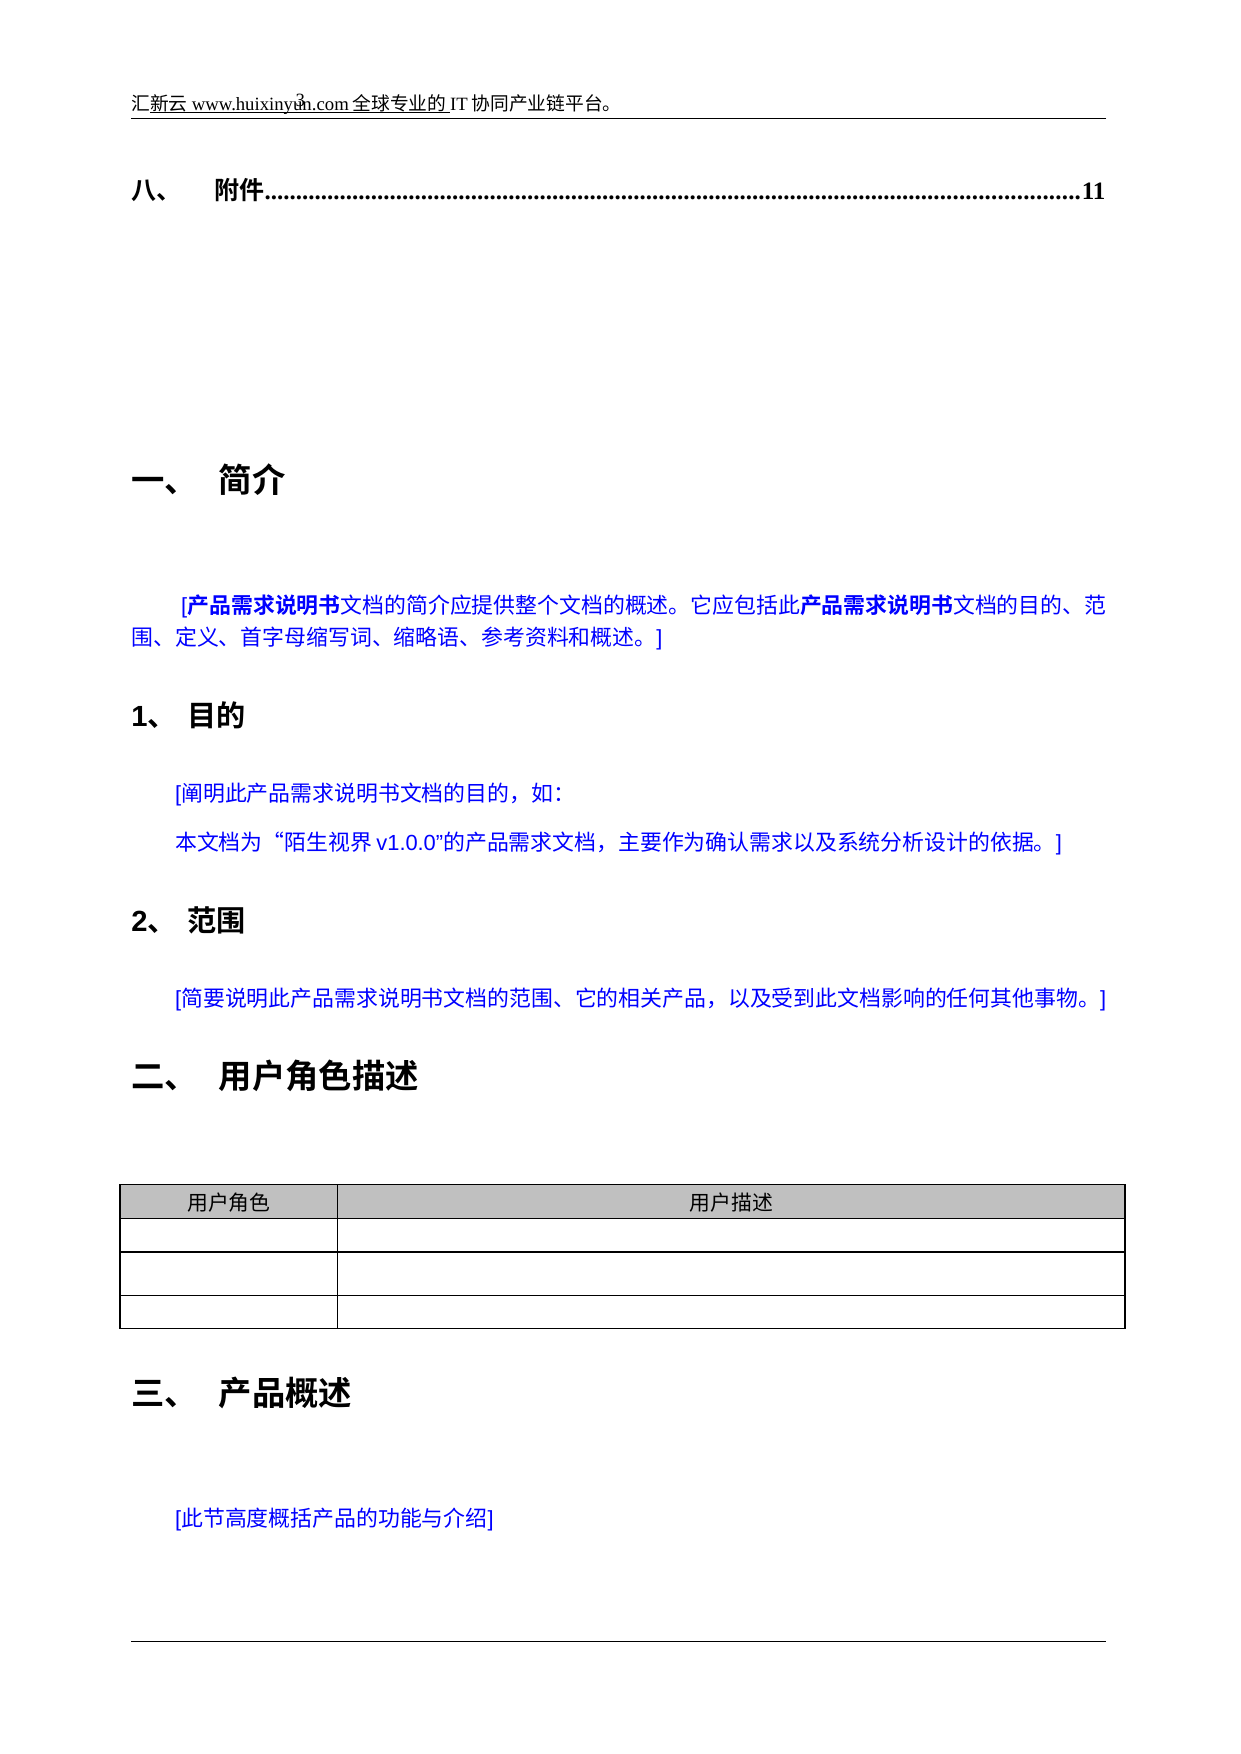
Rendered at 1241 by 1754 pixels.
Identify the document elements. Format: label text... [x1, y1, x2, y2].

text [此节高度概括产品的功能与介绍] [131, 1501, 1106, 1533]
table_cell [338, 1253, 1124, 1294]
table_cell [121, 1219, 337, 1251]
table_cell [338, 1219, 1124, 1251]
text 八、 附件 11 [131, 156, 1106, 221]
table_header 用户描述 [338, 1185, 1124, 1218]
subtitle 简介 [131, 445, 1106, 510]
text 本文档为“陌生视界v1.0.0”的产品需求文档，主要作为确认需求以及系统分析设计的依据。] [131, 824, 1106, 857]
table_cell [121, 1253, 337, 1294]
subtitle 产品概述 [131, 1358, 1106, 1423]
subtitle 用户角色描述 [131, 1042, 1106, 1107]
table_cell [338, 1296, 1124, 1328]
text [简要说明此产品需求说明书文档的范围、它的相关产品，以及受到此文档影响的任何其他事物。] [131, 980, 1106, 1013]
text [产品需求说明书文档的简介应提供整个文档的概述。它应包括此产品需求说明书文档的目的、范围、定义、首字母缩写词、缩略语、参考资料和概述。] [131, 587, 1106, 652]
table_header 用户角色 [121, 1185, 337, 1218]
text [阐明此产品需求说明书文档的目的，如： [131, 776, 1106, 808]
subtitle 目的 [131, 682, 1106, 747]
table_cell [121, 1296, 337, 1328]
subtitle 范围 [131, 886, 1106, 951]
